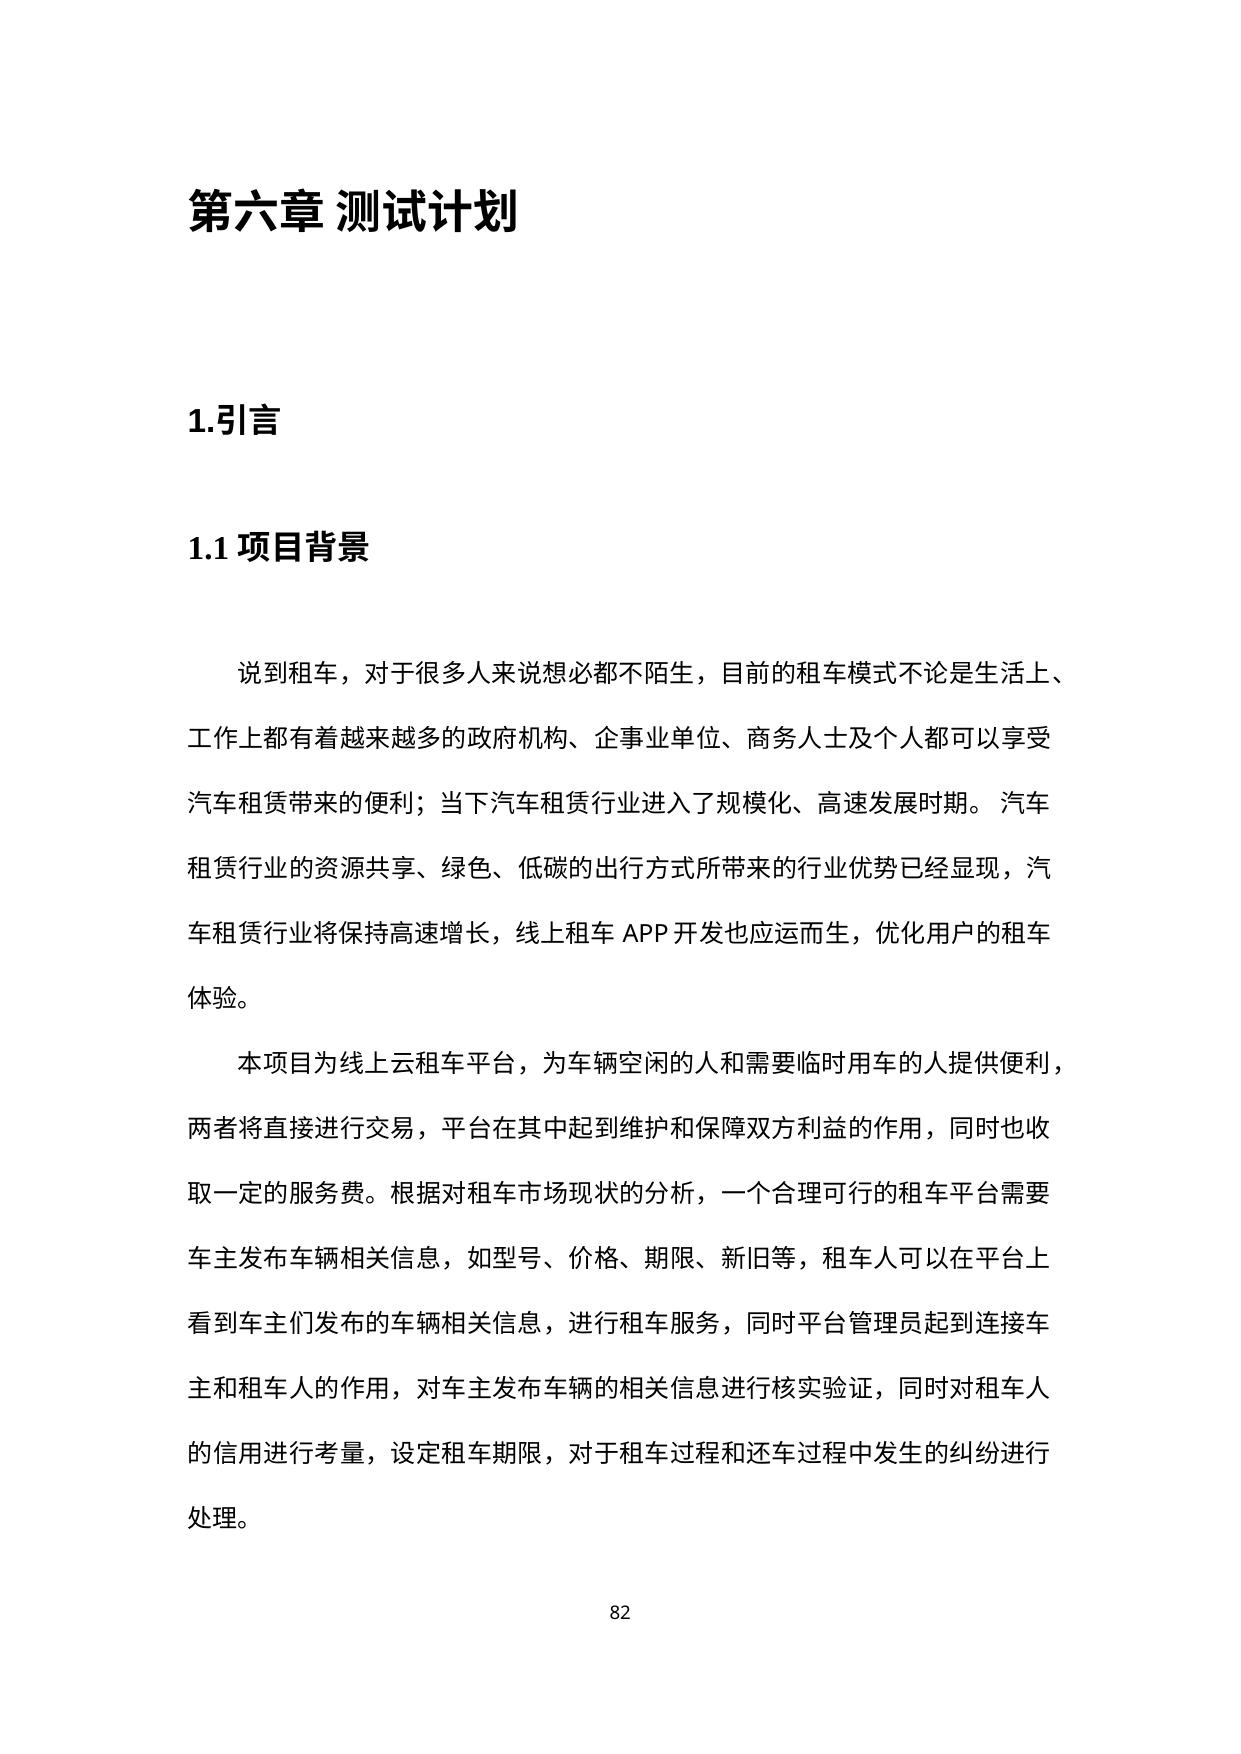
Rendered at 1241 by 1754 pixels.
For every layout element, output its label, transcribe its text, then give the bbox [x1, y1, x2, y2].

subtitle 第六章 测试计划 [187, 160, 1053, 257]
text 本项目为线上云租车平台，为车辆空闲的人和需要临时用车的人提供便利，两者将直接进行交易，平台在其中起到维护和保障双方利益的作用，同时也收取一定的服务费。根据对租车市场现状的分析，一个合理可行的租车平台需要车主发布车辆相关信息，如型号、价格、期限、新旧等，租车人可以在平台上看到车主们发布的车辆相关信息，进行租车服务，同时平台管理员起到连接车主和租车人的作用，对车主发布车辆的相关信息进行核实验证，同时对租车人的信用进行考量，设定租车期限，对于租车过程和还车过程中发生的纠纷进行处理。 [187, 1029, 1053, 1549]
text 说到租车，对于很多人来说想必都不陌生，目前的租车模式不论是生活上、工作上都有着越来越多的政府机构、企事业单位、商务人士及个人都可以享受汽车租赁带来的便利；当下汽车租赁行业进入了规模化、高速发展时期。 汽车租赁行业的资源共享、绿色、低碳的出行方式所带来的行业优势已经显现，汽车租赁行业将保持高速增长，线上租车APP开发也应运而生，优化用户的租车体验。 [187, 639, 1053, 1029]
subtitle 1.1 项目背景 [187, 512, 1053, 577]
subtitle 1.引言 [187, 385, 1053, 450]
